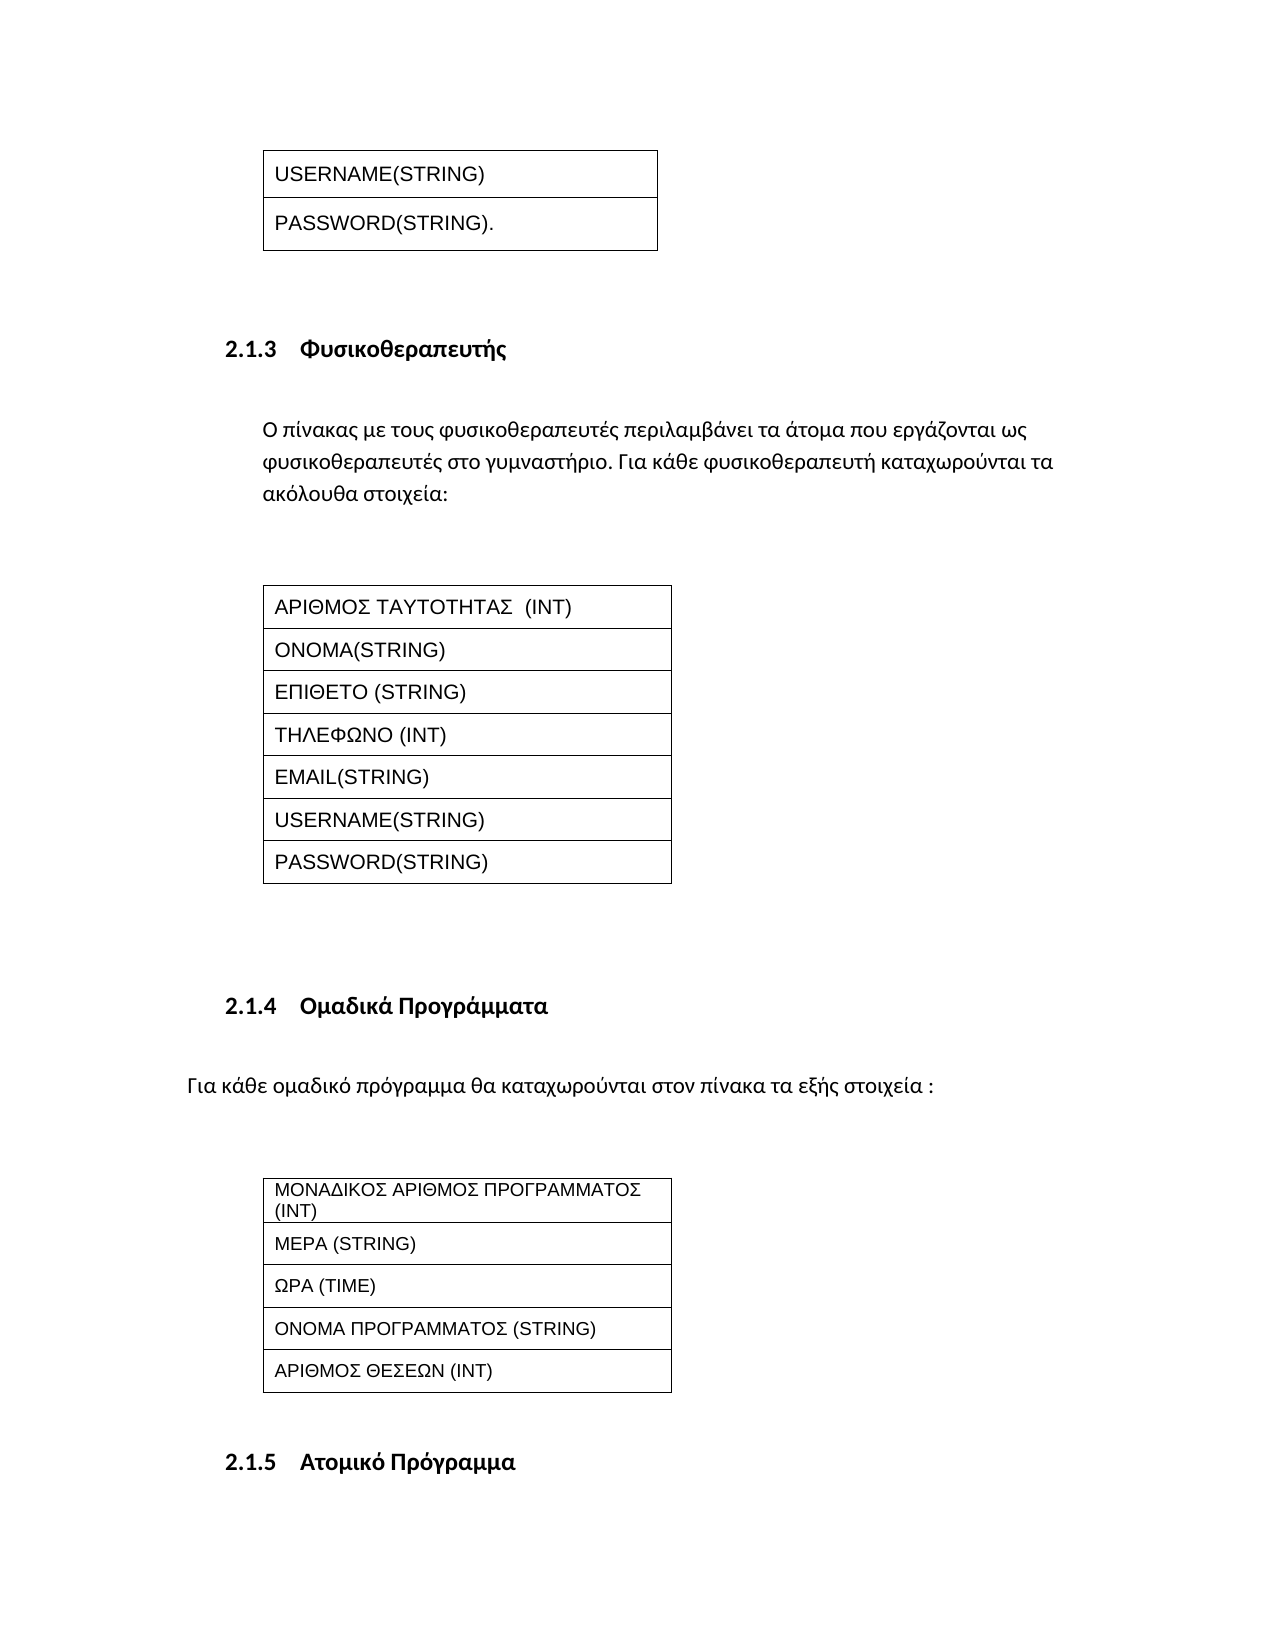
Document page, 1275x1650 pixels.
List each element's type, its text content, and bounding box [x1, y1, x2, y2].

table_header ΑΡΙΘΜΟΣ ΤΑΥΤΟΤΗΤΑΣ (INT) [264, 586, 671, 628]
table_cell ΟΝΟΜΑ(STRING) [264, 629, 671, 670]
text Ο πίνακας με τους φυσικοθεραπευτές περιλαμβάνει τα άτομα που εργάζονται ως φυσικοθεραπευτές στο γυμναστήριο. Για κάθε φυσικοθεραπευτή καταχωρούνται τα ακόλουθα στοιχεία: [262, 415, 1087, 507]
table_cell PASSWORD(STRING) [264, 841, 671, 883]
table_cell ΩΡΑ (TIME) [264, 1265, 671, 1307]
table_cell ΤΗΛΕΦΩΝΟ (INT) [264, 714, 671, 755]
table_cell ΑΡΙΘΜΟΣ ΘΕΣΕΩΝ (INT) [264, 1350, 671, 1392]
table_cell USERNAME(STRING) [264, 151, 657, 197]
text Για κάθε ομαδικό πρόγραμμα θα καταχωρούνται στον πίνακα τα εξής στοιχεία : [187, 1072, 1087, 1100]
table_cell ΟΝΟΜΑ ΠΡΟΓΡΑΜΜΑΤΟΣ (STRING) [264, 1308, 671, 1349]
subtitle Ομαδικά Προγράμματα [225, 990, 1087, 1020]
subtitle Ατομικό Πρόγραμμα [225, 1446, 1087, 1476]
table_cell PASSWORD(STRING). [264, 198, 657, 250]
table_cell USERNAME(STRING) [264, 799, 671, 840]
table_cell EMAIL(STRING) [264, 756, 671, 798]
table_cell ΕΠΙΘΕΤΟ (STRING) [264, 671, 671, 713]
table_header ΜΟΝΑΔΙΚΟΣ ΑΡΙΘΜΟΣ ΠΡΟΓΡΑΜΜΑΤΟΣ (INT) [264, 1179, 671, 1222]
table_cell ΜΕΡΑ (STRING) [264, 1223, 671, 1264]
subtitle Φυσικοθεραπευτής [225, 333, 1087, 363]
